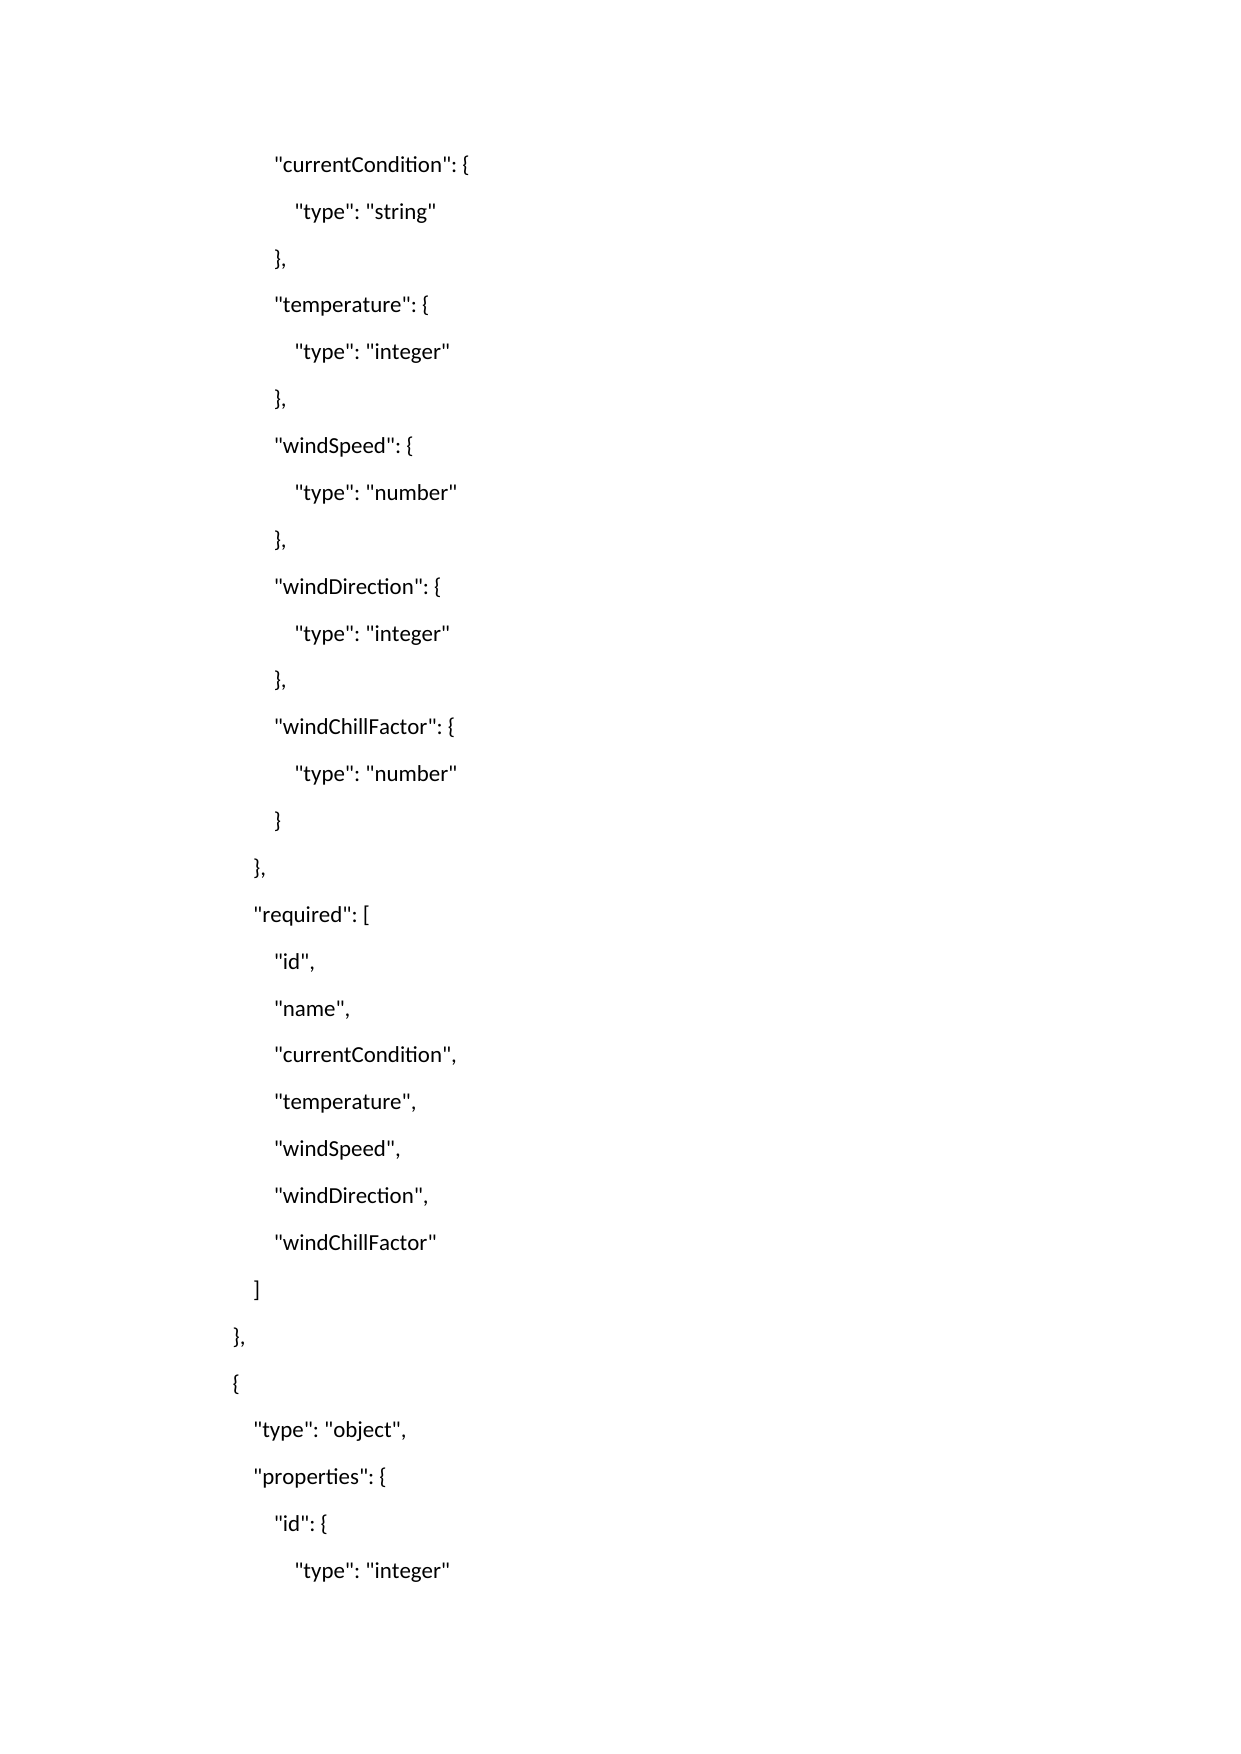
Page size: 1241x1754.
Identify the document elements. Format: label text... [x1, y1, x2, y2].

text "type": "integer" [150, 337, 1090, 366]
text }, [150, 525, 1090, 553]
text "windDirection", [150, 1181, 1090, 1209]
text "type": "number" [150, 759, 1090, 787]
text "currentCondition", [150, 1041, 1090, 1069]
text }, [150, 244, 1090, 272]
text "name", [150, 994, 1090, 1022]
text "windChillFactor" [150, 1228, 1090, 1256]
text "id": { [150, 1509, 1090, 1537]
text ] [150, 1275, 1090, 1303]
text "temperature", [150, 1087, 1090, 1116]
text "properties": { [150, 1462, 1090, 1491]
text "type": "string" [150, 197, 1090, 225]
text "id", [150, 947, 1090, 975]
text } [150, 806, 1090, 834]
text "windDirection": { [150, 572, 1090, 600]
text }, [150, 384, 1090, 412]
text "temperature": { [150, 291, 1090, 319]
text "windSpeed", [150, 1134, 1090, 1162]
text }, [150, 853, 1090, 881]
text "type": "integer" [150, 619, 1090, 647]
text "windSpeed": { [150, 431, 1090, 459]
text { [150, 1369, 1090, 1397]
text }, [150, 1322, 1090, 1350]
text "currentCondition": { [150, 150, 1090, 178]
text }, [150, 666, 1090, 694]
text "windChillFactor": { [150, 712, 1090, 741]
text "required": [ [150, 900, 1090, 928]
text "type": "object", [150, 1416, 1090, 1444]
text "type": "integer" [150, 1556, 1090, 1584]
text "type": "number" [150, 478, 1090, 506]
